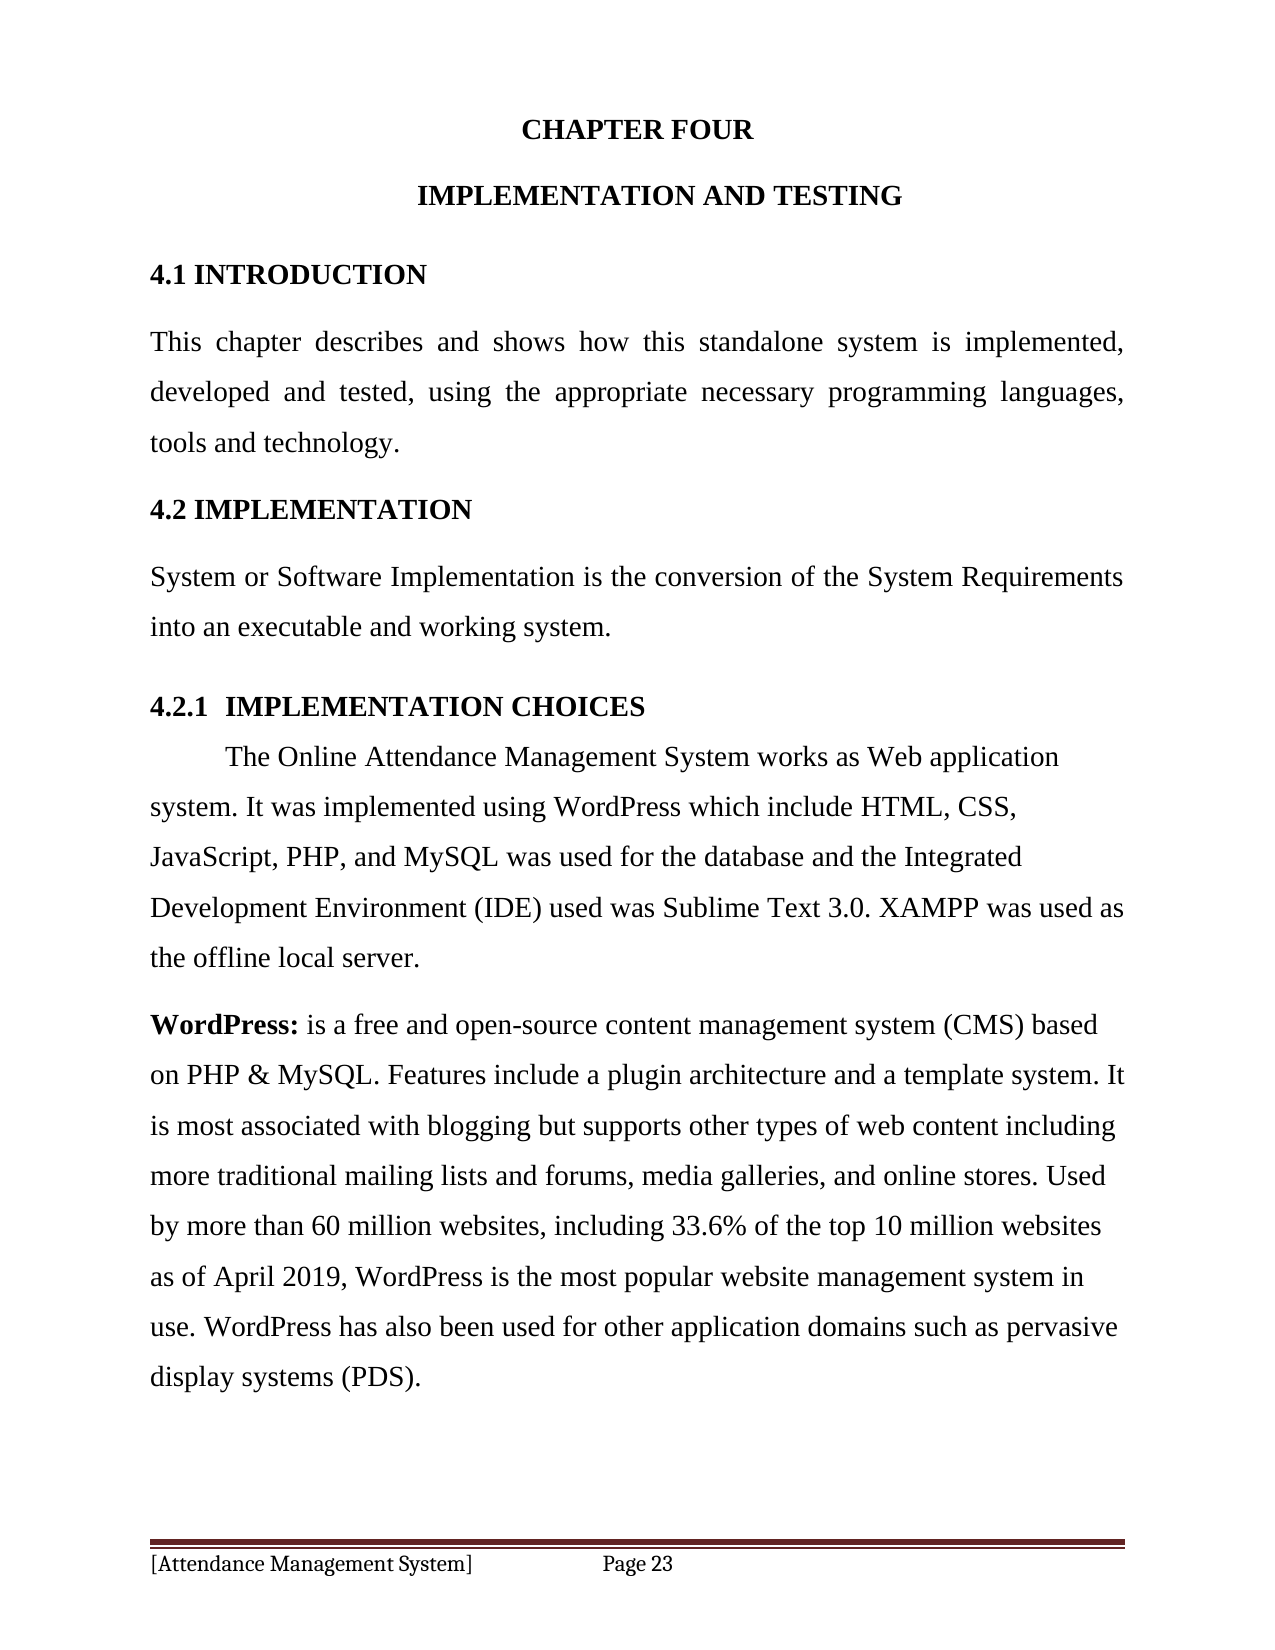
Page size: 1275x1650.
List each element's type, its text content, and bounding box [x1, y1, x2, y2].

text CHAPTER FOUR [150, 112, 1125, 146]
list IMPLEMENTATION AND TESTING [195, 178, 1125, 211]
text The Online Attendance Management System works as Web application system. It was implemented using WordPress which include HTML, CSS, JavaScript, PHP, and MySQL was used for the database and the Integrated Development Environment (IDE) used was Sublime Text 3.0. XAMPP was used as the offline local server. [150, 739, 1125, 974]
text System or Software Implementation is the conversion of the System Requirements into an executable and working system. [150, 559, 1125, 643]
text This chapter describes and shows how this standalone system is implemented, developed and tested, using the appropriate necessary programming languages, tools and technology. [150, 324, 1125, 458]
list IMPLEMENTATION CHOICES [150, 689, 1125, 722]
text 4.2 IMPLEMENTATION [150, 492, 1125, 525]
text 4.1 INTRODUCTION [150, 257, 1125, 291]
text WordPress: is a free and open-source content management system (CMS) based on PHP & MySQL. Features include a plugin architecture and a template system. It is most associated with blogging but supports other types of web content including more traditional mailing lists and forums, media galleries, and online stores. Used by more than 60 million websites, including 33.6% of the top 10 million websites as of April 2019, WordPress is the most popular website management system in use. WordPress has also been used for other application domains such as pervasive display systems (PDS). [150, 1007, 1125, 1393]
